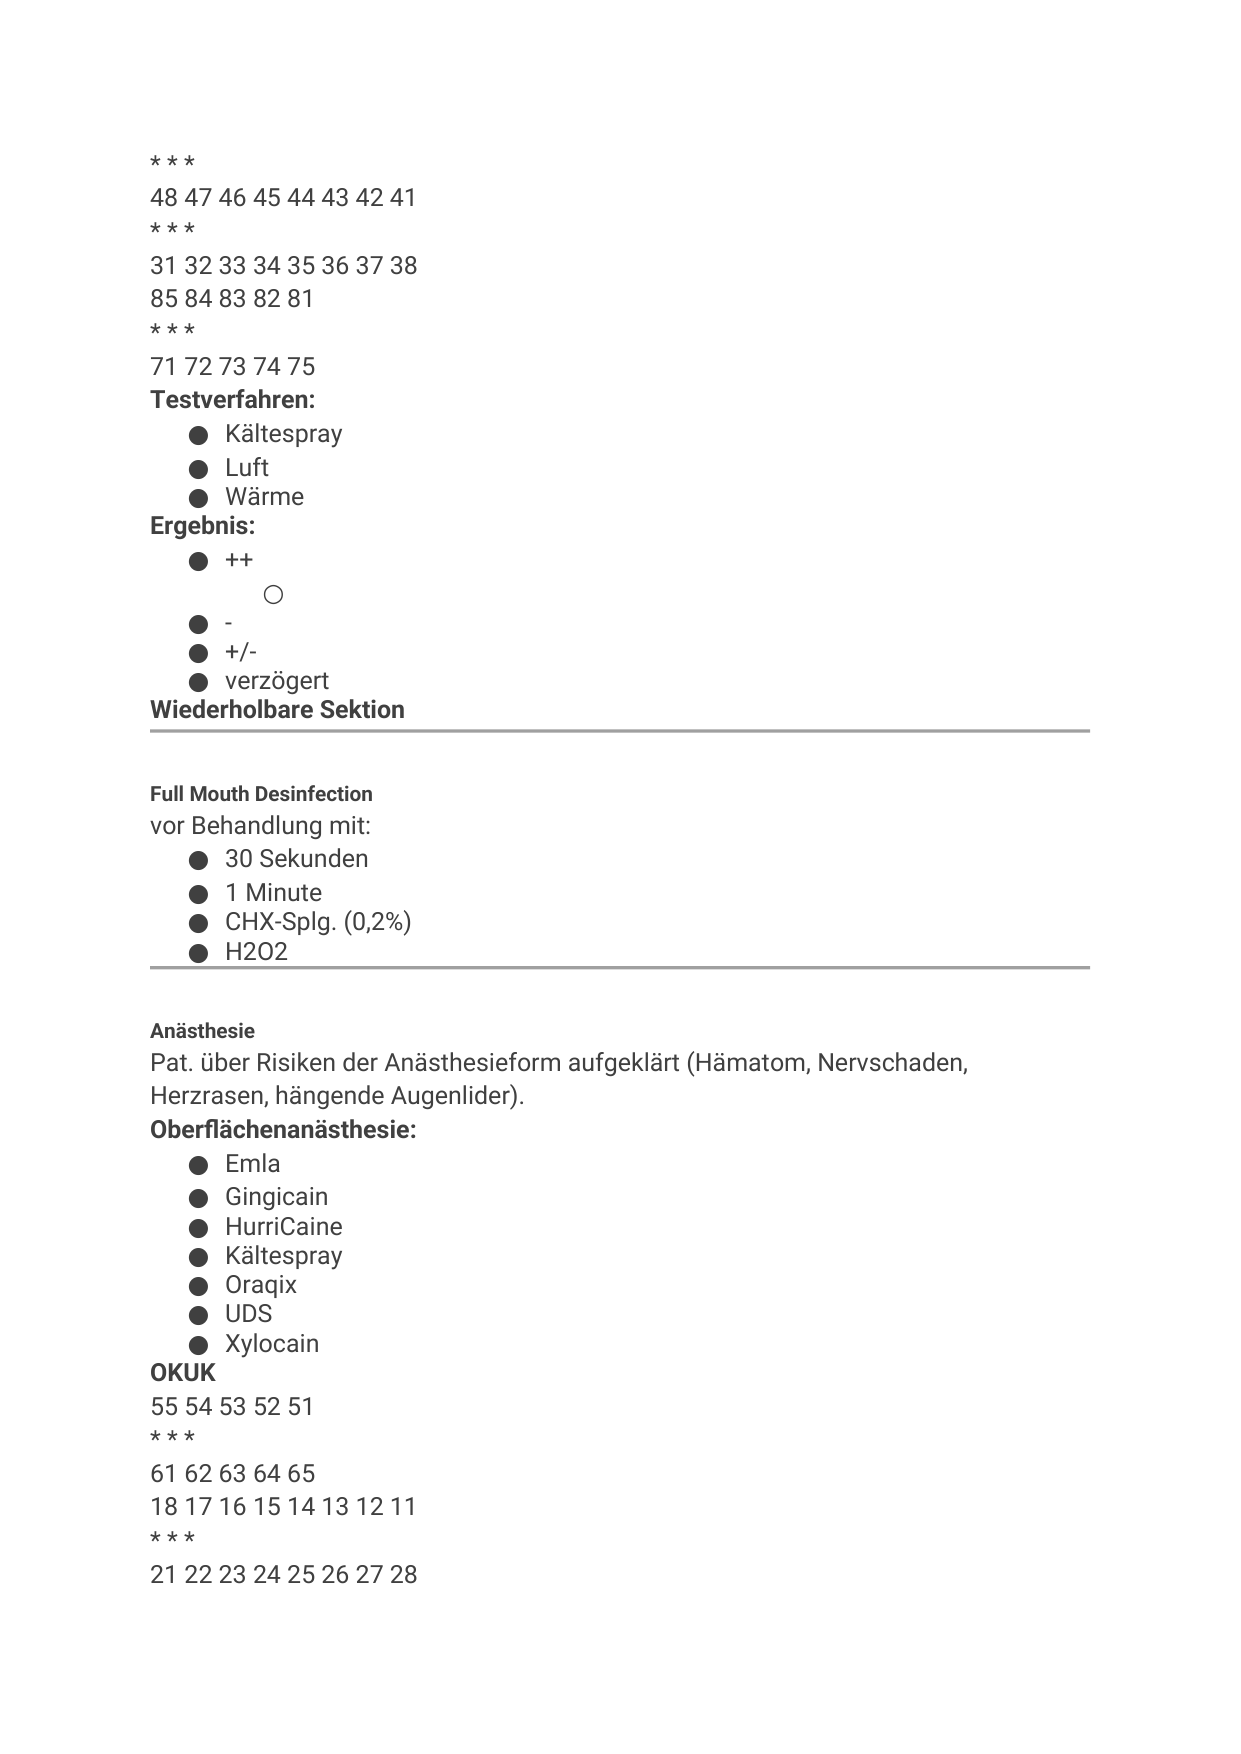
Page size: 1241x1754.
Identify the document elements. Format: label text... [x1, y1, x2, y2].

text Oberflächenanästhesie: [150, 1115, 1090, 1144]
list +/- [187, 637, 1090, 666]
text Pat. über Risiken der Anästhesieform aufgeklärt (Hämatom, Nervschaden, Herzrasen, hängende Augenlider). [150, 1048, 1090, 1111]
list H2O2 [187, 937, 1090, 966]
list Xylocain [187, 1329, 1090, 1358]
list ++ [187, 545, 1090, 574]
list Wärme [187, 482, 1090, 511]
text Wiederholbare Sektion [150, 696, 1090, 725]
list Emla [187, 1149, 1090, 1178]
list Kältespray [187, 1241, 1090, 1270]
subtitle Full Mouth Desinfection [150, 782, 1090, 807]
list - [187, 608, 1090, 637]
list CHX-Splg. (0,2%) [187, 908, 1090, 937]
text Testverfahren: [150, 386, 1090, 415]
subtitle Anästhesie [150, 1019, 1090, 1044]
list HurriCaine [187, 1212, 1090, 1241]
list Kältespray [187, 419, 1090, 448]
list Gingicain [187, 1182, 1090, 1212]
text vor Behandlung mit: [150, 811, 1090, 840]
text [150, 150, 1090, 381]
list verzögert [187, 666, 1090, 696]
text Ergebnis: [150, 511, 1090, 541]
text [150, 1358, 1090, 1589]
list 1 Minute [187, 878, 1090, 908]
list Luft [187, 453, 1090, 482]
list UDS [187, 1299, 1090, 1329]
list 30 Sekunden [187, 845, 1090, 874]
list Oraqix [187, 1270, 1090, 1299]
